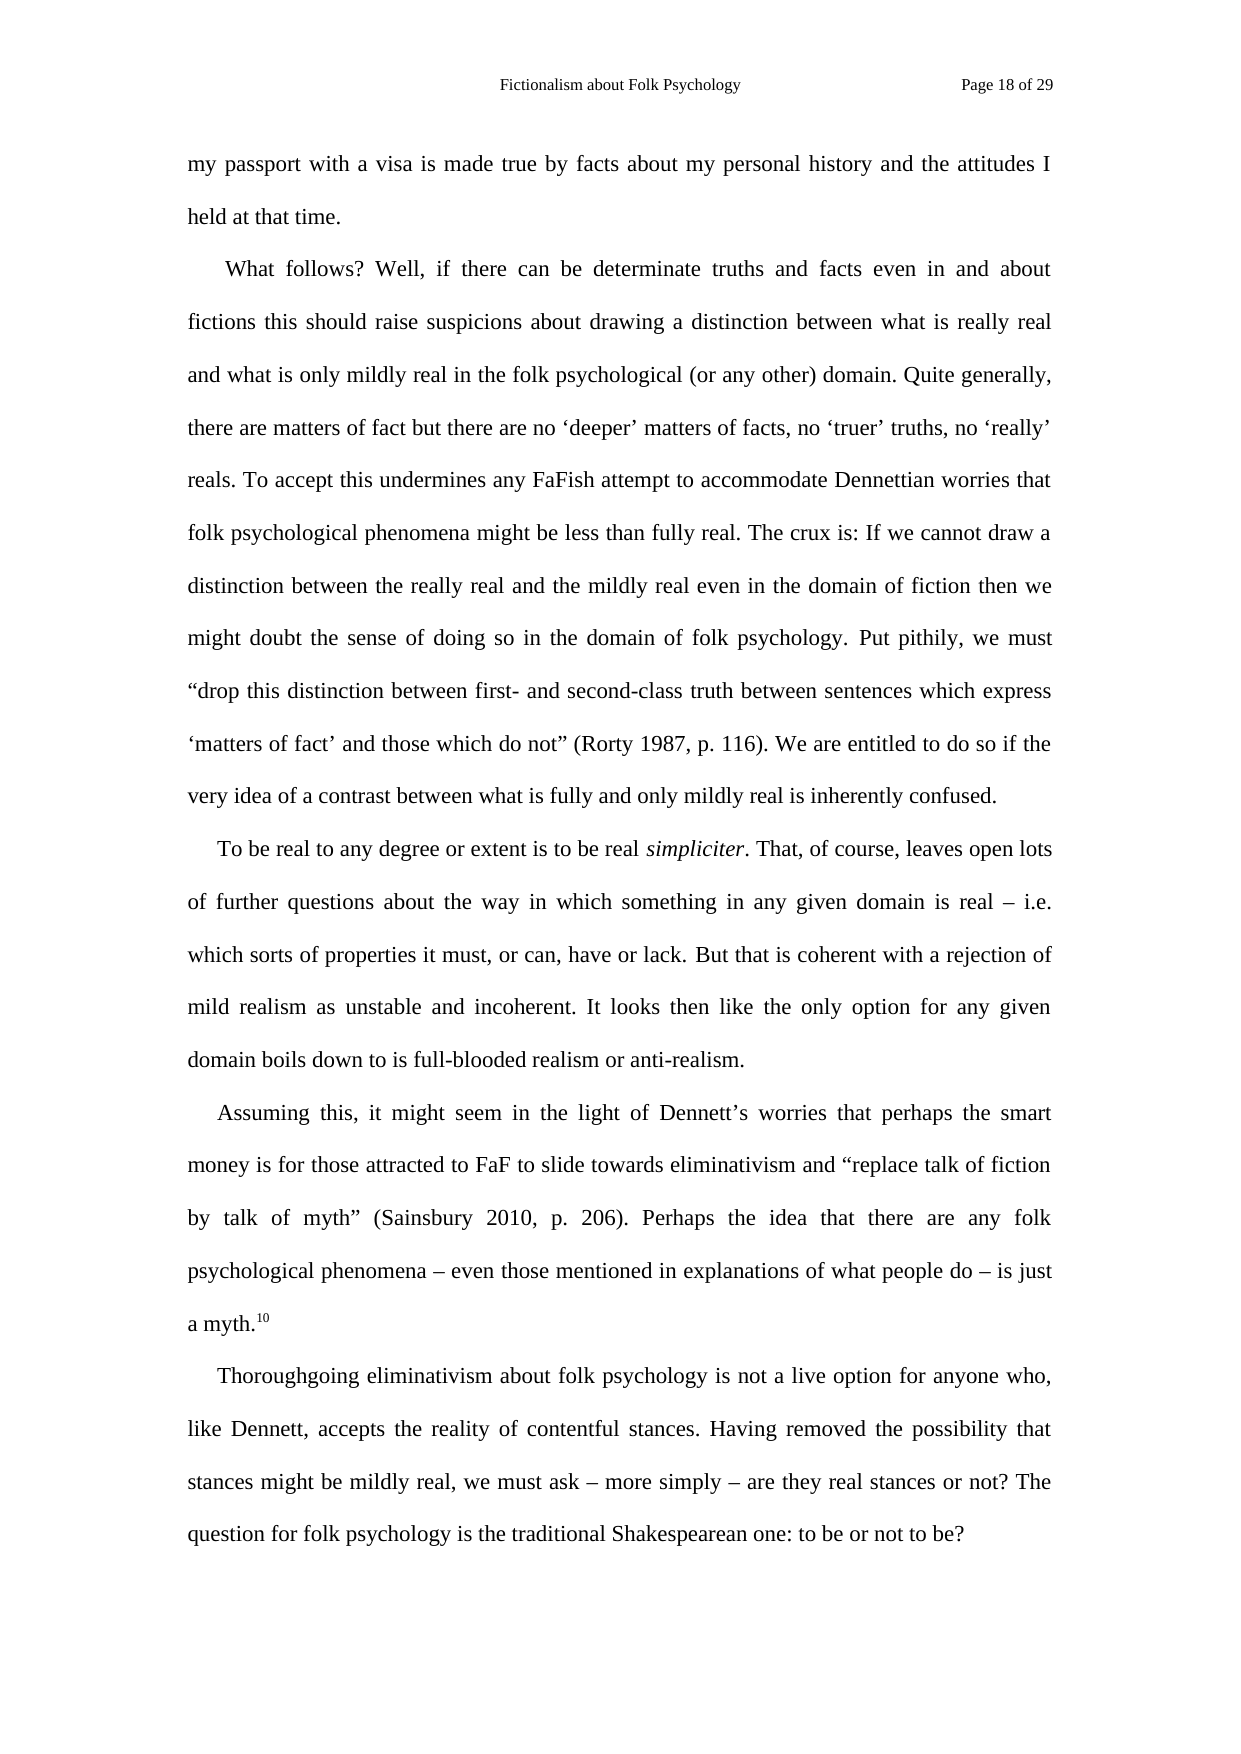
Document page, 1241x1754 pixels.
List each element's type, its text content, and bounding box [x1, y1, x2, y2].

text Thoroughgoing eliminativism about folk psychology is not a live option for anyone who, like Dennett, accepts the reality of contentful stances. Having removed the possibility that stances might be mildly real, we must ask – more simply – are they real stances or not? The question for folk psychology is the traditional Shakespearean one: to be or not to be? [187, 1362, 1053, 1547]
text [187, 150, 1053, 229]
text What follows? Well, if there can be determinate truths and facts even in and about fictions this should raise suspicions about drawing a distinction between what is really real and what is only mildly real in the folk psychological (or any other) domain. Quite generally, there are matters of fact but there are no ‘deeper’ matters of facts, no ‘truer’ truths, no ‘really’ reals. To accept this undermines any FaFish attempt to accommodate Dennettian worries that folk psychological phenomena might be less than fully real. The crux is: If we cannot draw a distinction between the really real and the mildly real even in the domain of fiction then we might doubt the sense of doing so in the domain of folk psychology. Put pithily, we must “drop this distinction between first- and second-class truth between sentences which express ‘matters of fact’ and those which do not” (Rorty 1987, p. 116). We are entitled to do so if the very idea of a contrast between what is fully and only mildly real is inherently confused. [187, 255, 1053, 809]
text To be real to any degree or extent is to be real simpliciter. That, of course, leaves open lots of further questions about the way in which something in any given domain is real – i.e. which sorts of properties it must, or can, have or lack. But that is coherent with a rejection of mild realism as unstable and incoherent. It looks then like the only option for any given domain boils down to is full-blooded realism or anti-realism. [187, 835, 1053, 1072]
text Assuming this, it might seem in the light of Dennett’s worries that perhaps the smart money is for those attracted to FaF to slide towards eliminativism and “replace talk of fiction by talk of myth” (Sainsbury 2010, p. 206). Perhaps the idea that there are any folk psychological phenomena – even those mentioned in explanations of what people do – is just a myth. [187, 1099, 1053, 1336]
